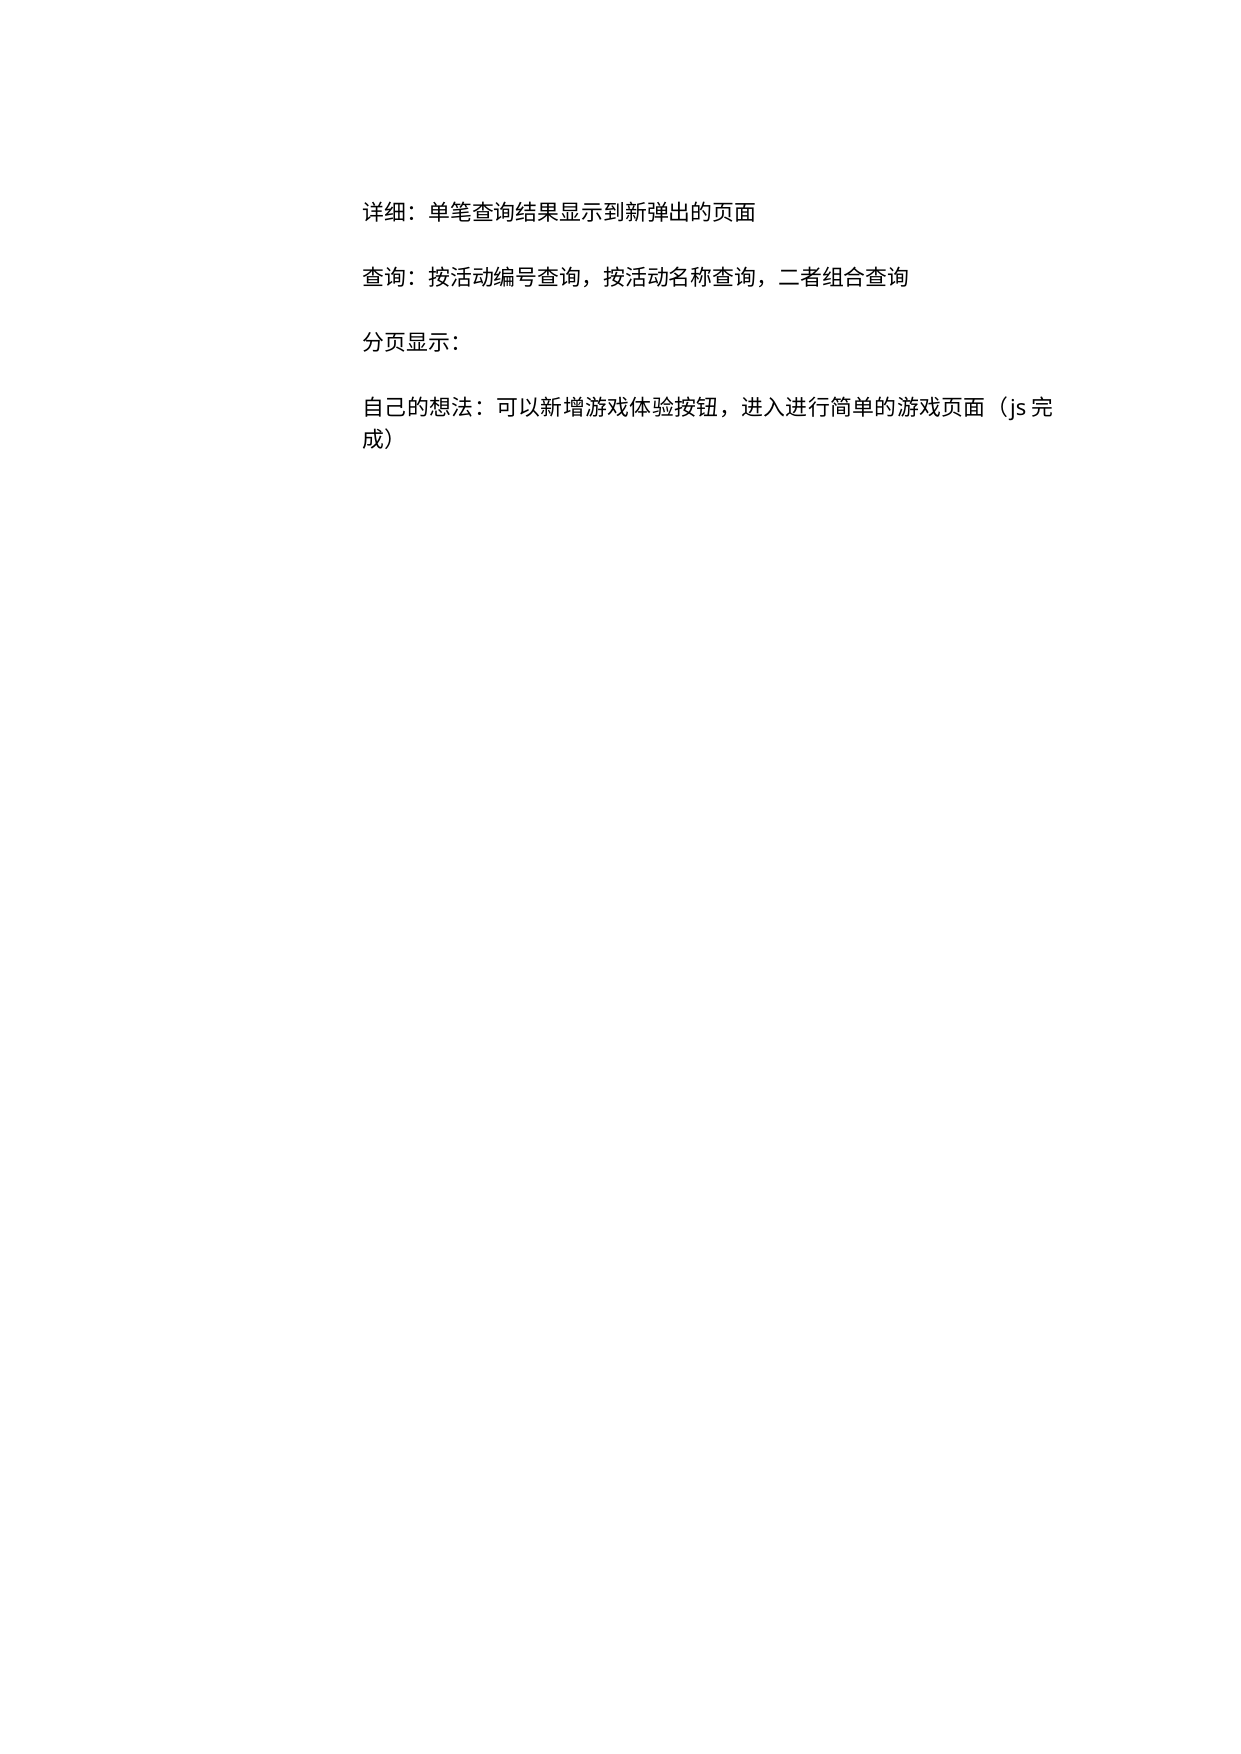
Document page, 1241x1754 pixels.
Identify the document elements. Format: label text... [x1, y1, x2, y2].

text 查询：按活动编号查询，按活动名称查询，二者组合查询 [362, 259, 1053, 292]
text 详细：单笔查询结果显示到新弹出的页面 [362, 194, 1053, 227]
text 分页显示： [362, 324, 1053, 357]
text 自己的想法：可以新增游戏体验按钮，进入进行简单的游戏页面（js完成） [362, 389, 1053, 454]
